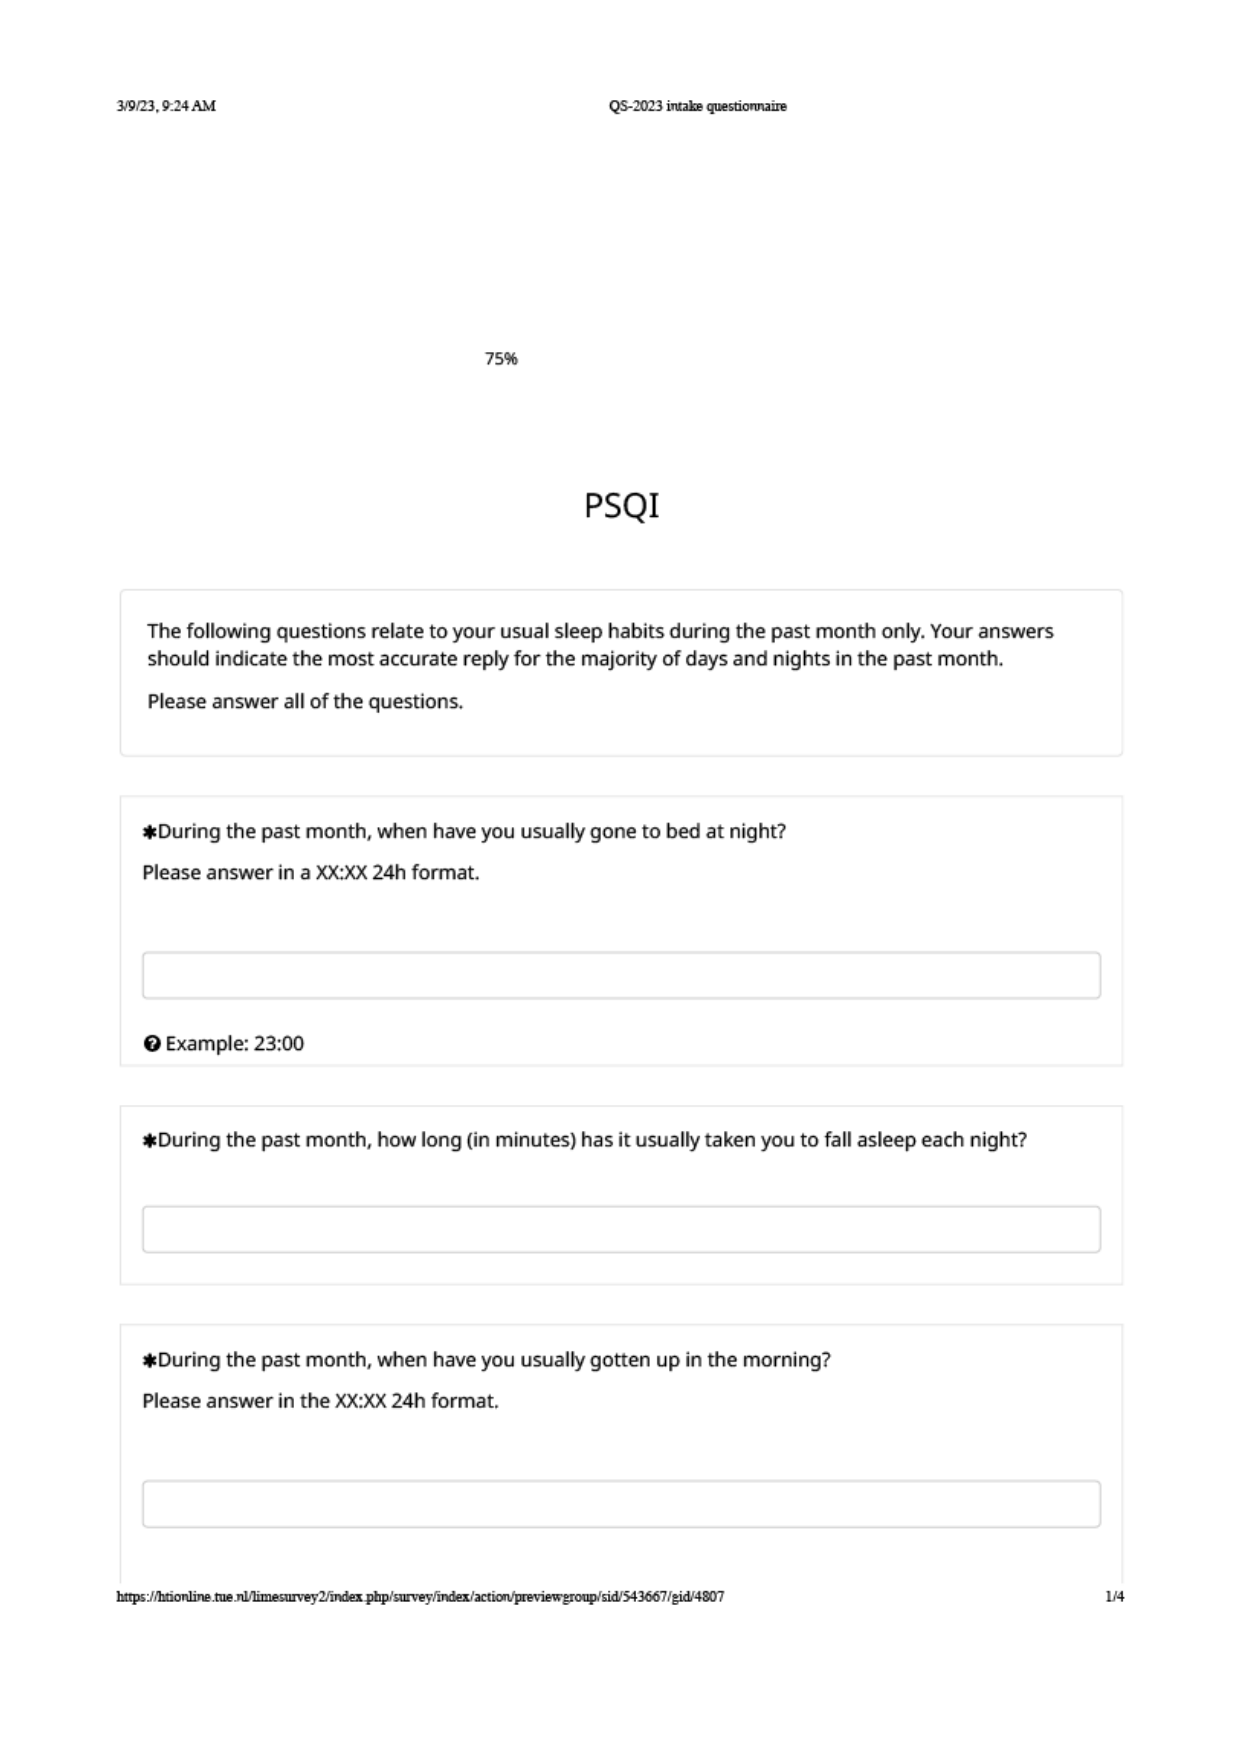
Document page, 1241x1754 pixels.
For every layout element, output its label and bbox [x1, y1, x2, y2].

picture [68, 70, 1172, 1634]
